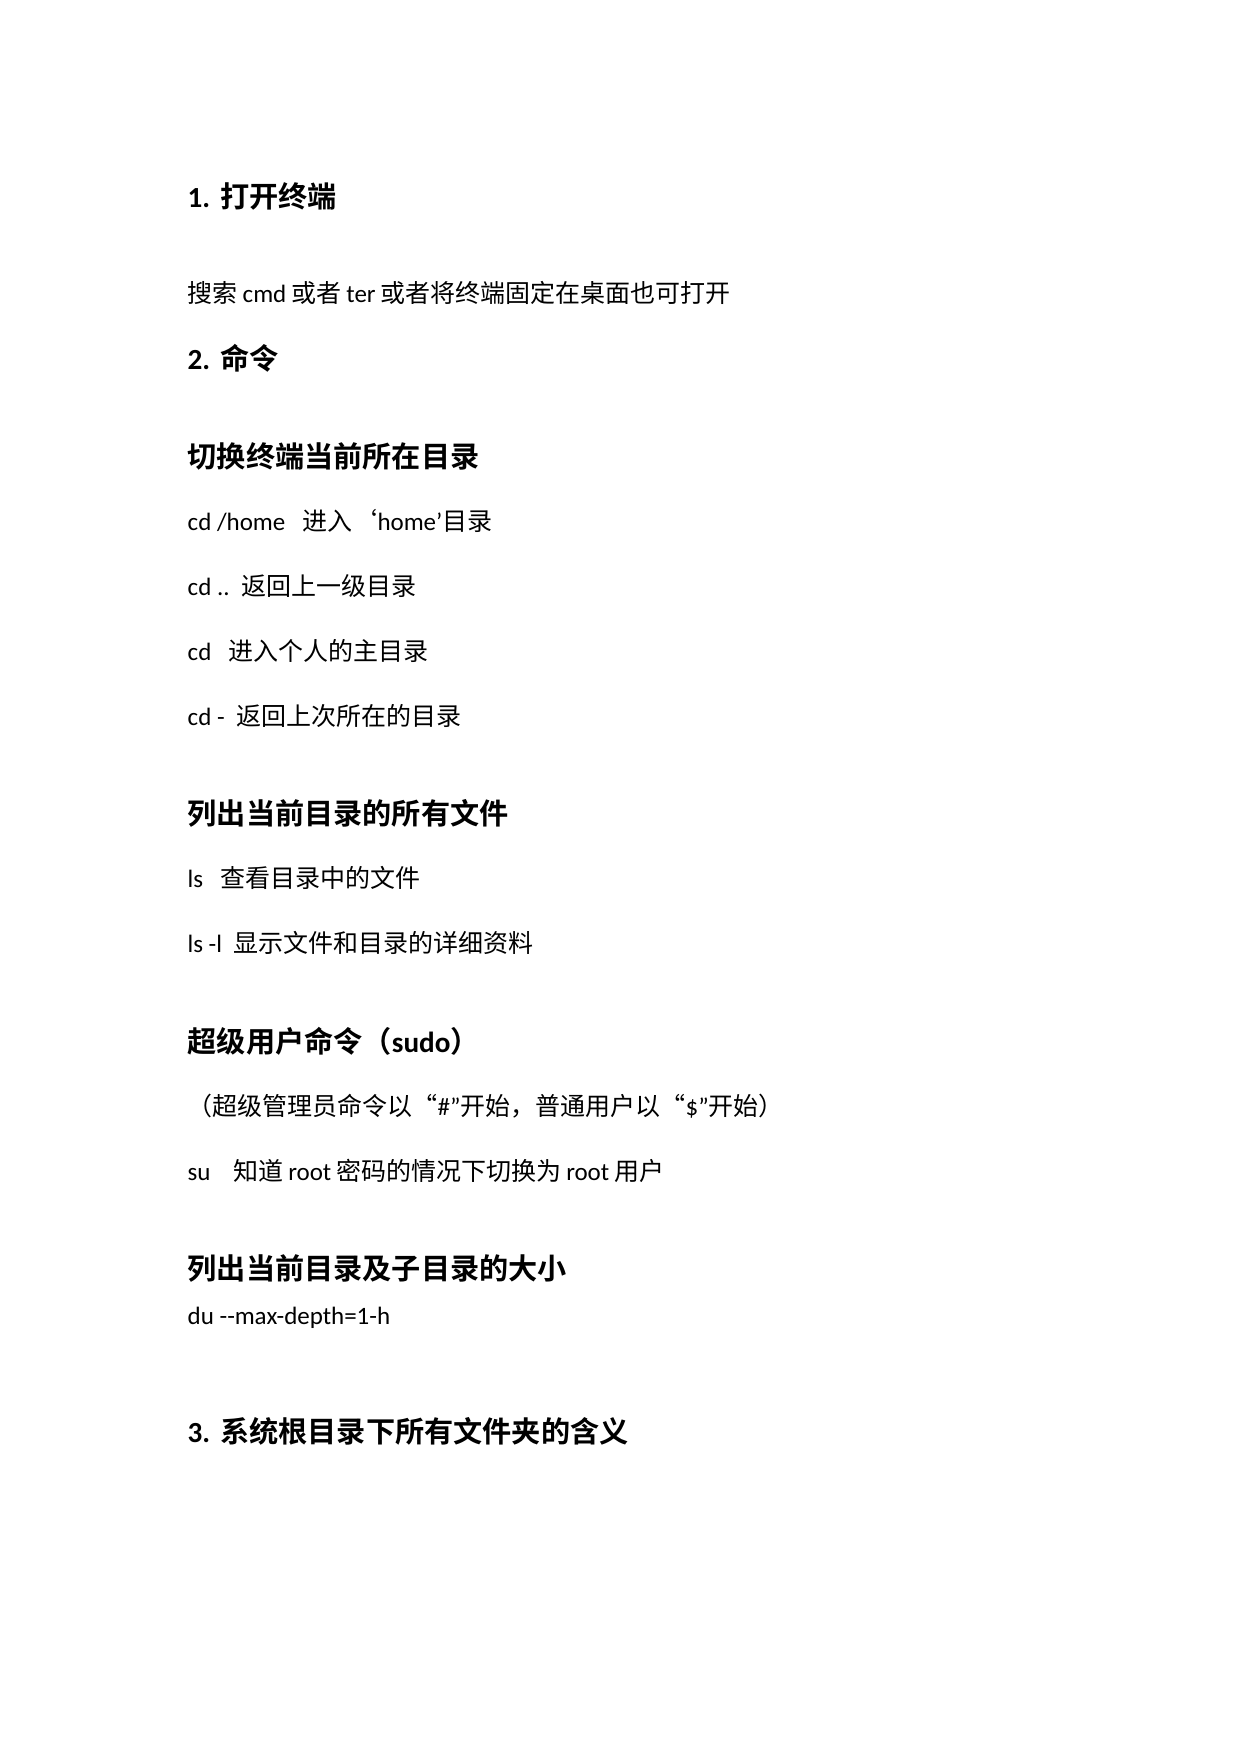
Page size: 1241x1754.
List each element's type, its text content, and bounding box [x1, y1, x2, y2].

text 列出当前目录的所有文件 [187, 779, 1053, 844]
text 超级用户命令（sudo） [187, 1007, 1053, 1072]
list 命令 [187, 324, 1053, 389]
text cd 进入个人的主目录 [187, 617, 1053, 682]
list 系统根目录下所有文件夹的含义 [187, 1397, 1053, 1462]
text cd .. 返回上一级目录 [187, 552, 1053, 617]
text du --max-depth=1-h [187, 1299, 1053, 1332]
text ls -l 显示文件和目录的详细资料 [187, 909, 1053, 974]
text （超级管理员命令以“#”开始，普通用户以“$”开始） [187, 1072, 1053, 1137]
text cd - 返回上次所在的目录 [187, 682, 1053, 747]
text su 知道root密码的情况下切换为root用户 [187, 1137, 1053, 1202]
text 搜索cmd或者ter或者将终端固定在桌面也可打开 [187, 259, 1053, 324]
text ls 查看目录中的文件 [187, 844, 1053, 909]
list 打开终端 [187, 162, 1053, 227]
text cd /home 进入‘home’目录 [187, 487, 1053, 552]
text 列出当前目录及子目录的大小 [187, 1234, 1053, 1299]
list 切换终端当前所在目录 [187, 422, 1053, 487]
